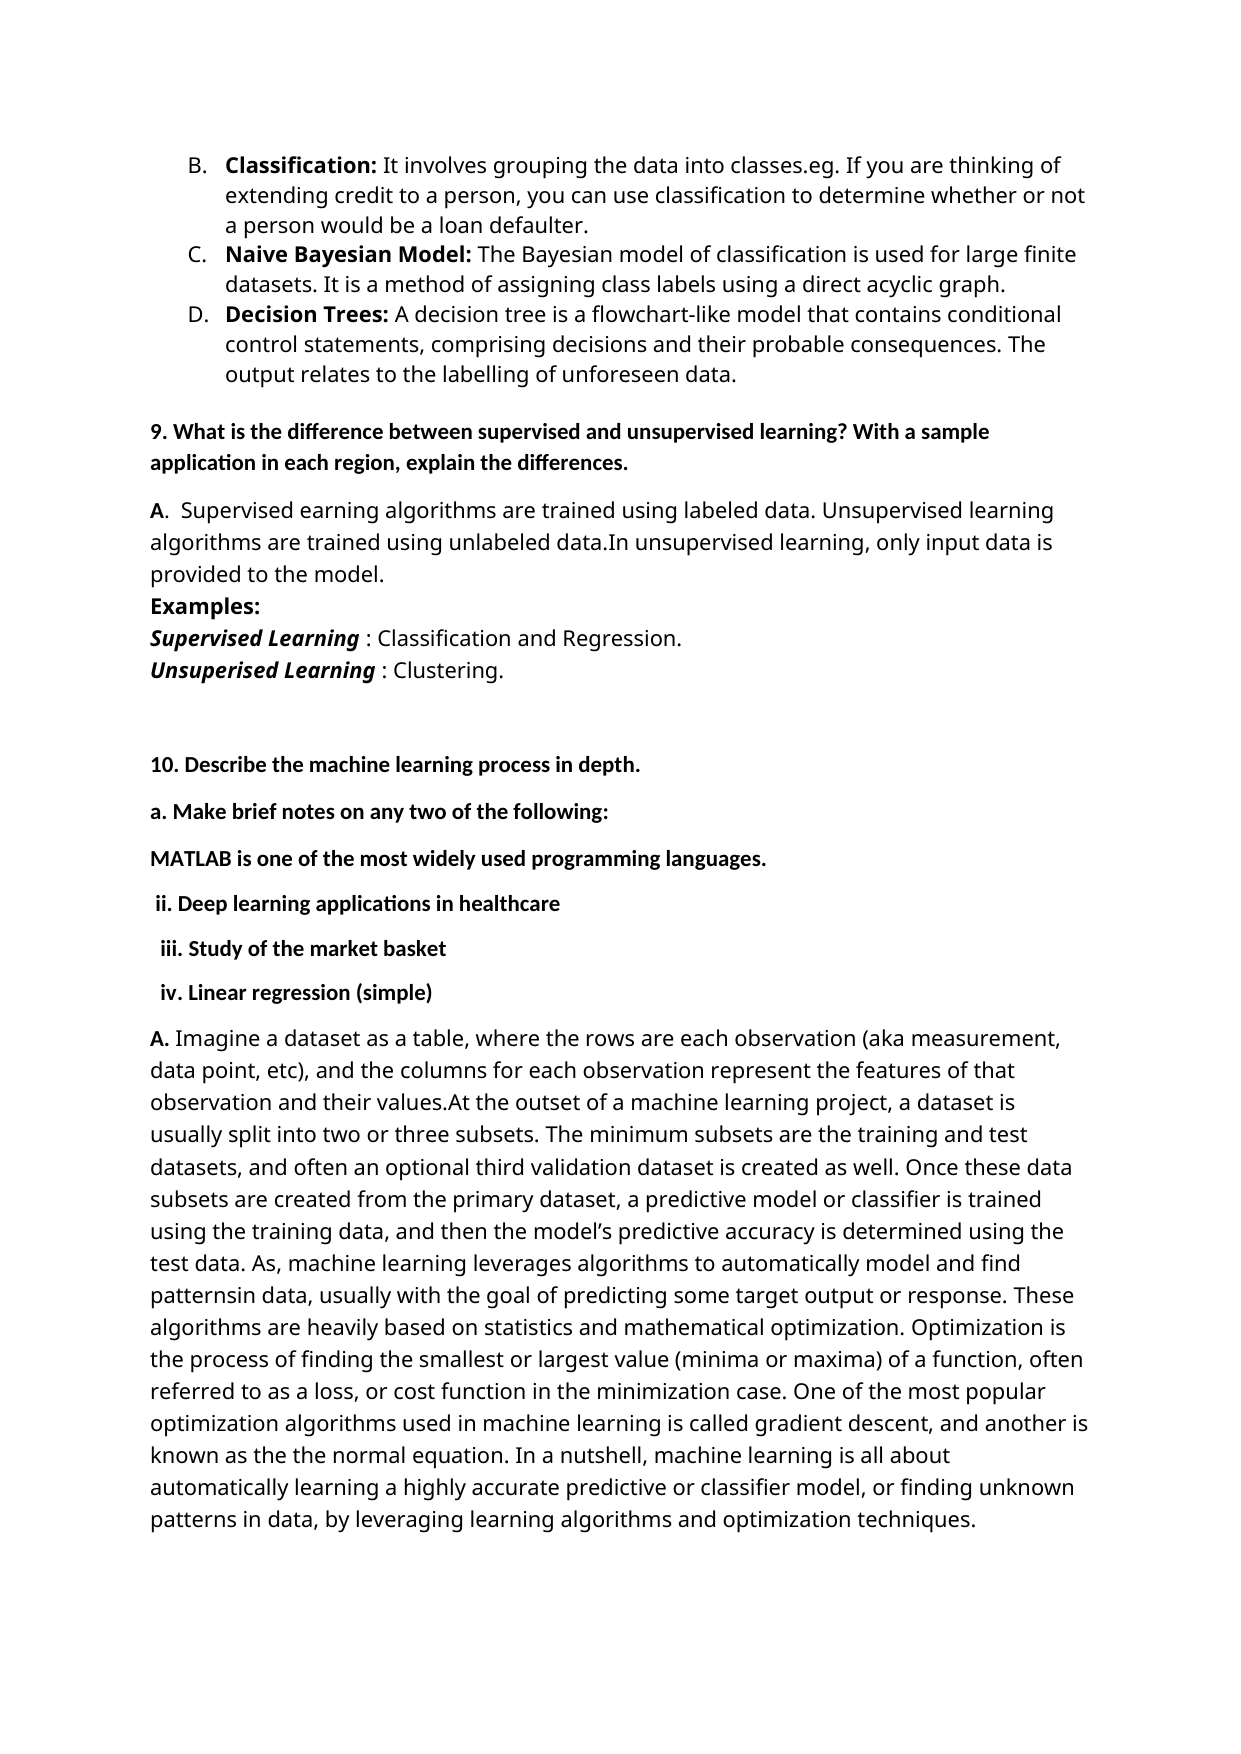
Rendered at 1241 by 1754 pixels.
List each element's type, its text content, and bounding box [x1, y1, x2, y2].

text A. Supervised earning algorithms are trained using labeled data. Unsupervised learning algorithms are trained using unlabeled data.In unsupervised learning, only input data is provided to the model. Examples: Supervised Learning : Classification and Regression. Unsuperised Learning : Clustering. [150, 494, 1090, 685]
text iv. Linear regression (simple) [150, 978, 1090, 1006]
text A. Imagine a dataset as a table, where the rows are each observation (aka measurement, data point, etc), and the columns for each observation represent the features of that observation and their values.At the outset of a machine learning project, a dataset is usually split into two or three subsets. The minimum subsets are the training and test datasets, and often an optional third validation dataset is created as well. Once these data subsets are created from the primary dataset, a predictive model or classifier is trained using the training data, and then the model’s predictive accuracy is determined using the test data. As, machine learning leverages algorithms to automatically model and find patternsin data, usually with the goal of predicting some target output or response. These algorithms are heavily based on statistics and mathematical optimization. Optimization is the process of finding the smallest or largest value (minima or maxima) of a function, often referred to as a loss, or cost function in the minimization case. One of the most popular optimization algorithms used in machine learning is called gradient descent, and another is known as the the normal equation. In a nutshell, machine learning is all about automatically learning a highly accurate predictive or classifier model, or finding unknown patterns in data, by leveraging learning algorithms and optimization techniques. [150, 1023, 1090, 1534]
text 9. What is the difference between supervised and unsupervised learning? With a sample application in each region, explain the differences. [150, 417, 1090, 476]
text 10. Describe the machine learning process in depth. [150, 751, 1090, 779]
text iii. Study of the market basket [150, 934, 1090, 962]
list Classification: It involves grouping the data into classes.eg. If you are thinking of extending credit to a person, you can use classification to determine whether or not a person would be a loan defaulter. [187, 150, 1090, 239]
list Naive Bayesian Model: The Bayesian model of classification is used for large finite datasets. It is a method of assigning class labels using a direct acyclic graph. [187, 239, 1090, 299]
text a. Make brief notes on any two of the following: [150, 797, 1090, 826]
text ii. Deep learning applications in healthcare [150, 889, 1090, 917]
text MATLAB is one of the most widely used programming languages. [150, 844, 1090, 872]
list Decision Trees: A decision tree is a flowchart-like model that contains conditional control statements, comprising decisions and their probable consequences. The output relates to the labelling of unforeseen data. [187, 299, 1090, 388]
